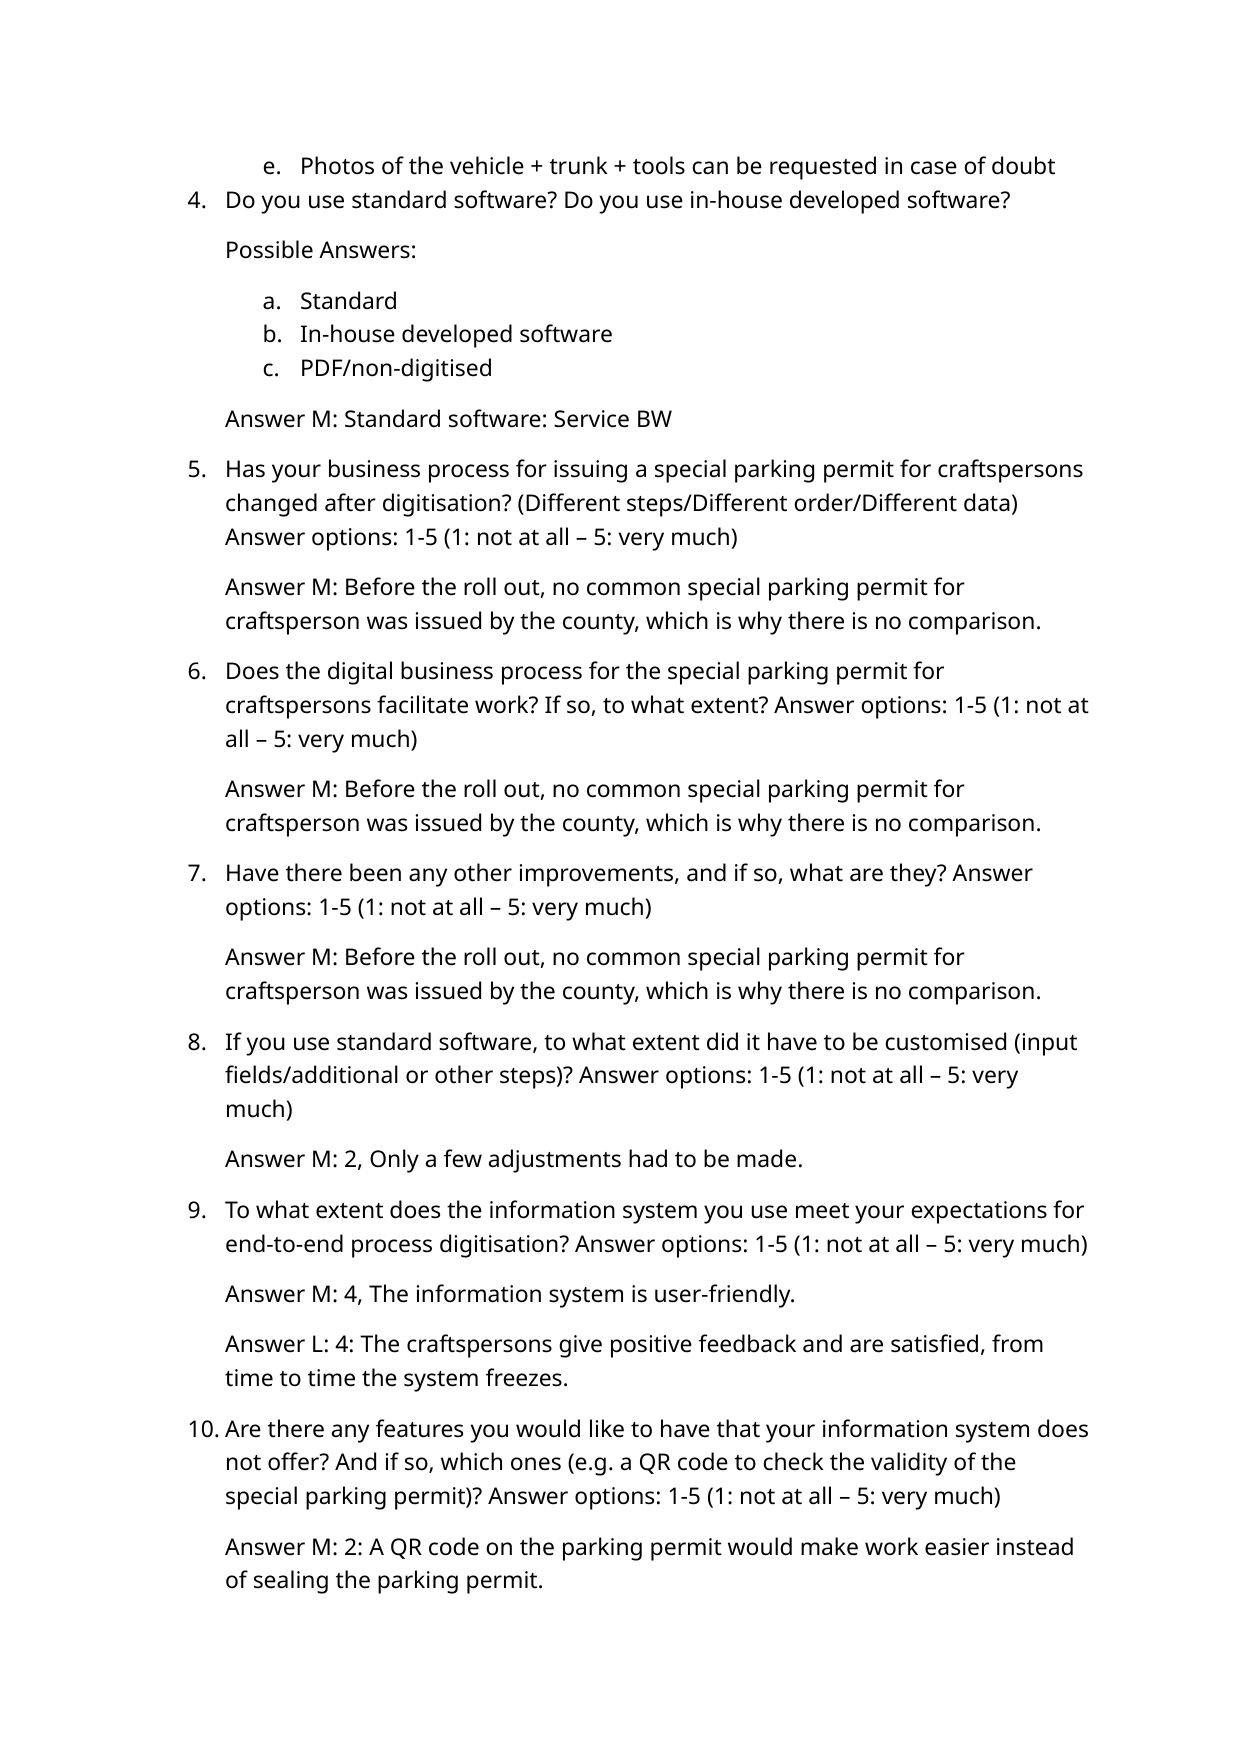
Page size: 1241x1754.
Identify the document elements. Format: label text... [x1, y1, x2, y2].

list Photos of the vehicle + trunk + tools can be requested in case of doubt [262, 150, 1090, 181]
text Answer M: 2, Only a few adjustments had to be made. [225, 1143, 1090, 1174]
list PDF/non-digitised [262, 352, 1090, 383]
text Answer M: Before the roll out, no common special parking permit for craftsperson was issued by the county, which is why there is no comparison. [225, 571, 1090, 636]
text Answer M: 4, The information system is user-friendly. [225, 1278, 1090, 1309]
list Has your business process for issuing a special parking permit for craftspersons changed after digitisation? (Different steps/Different order/Different data) Answer options: 1-5 (1: not at all – 5: very much) [187, 453, 1090, 552]
list Standard [262, 284, 1090, 316]
text Answer M: Standard software: Service BW [225, 402, 1090, 434]
list In-house developed software [262, 318, 1090, 349]
text Possible Answers: [225, 234, 1090, 265]
text Answer M: Before the roll out, no common special parking permit for craftsperson was issued by the county, which is why there is no comparison. [225, 941, 1090, 1006]
list If you use standard software, to what extent did it have to be customised (input fields/additional or other steps)? Answer options: 1-5 (1: not at all – 5: very much) [187, 1025, 1090, 1124]
text Answer M: Before the roll out, no common special parking permit for craftsperson was issued by the county, which is why there is no comparison. [225, 773, 1090, 838]
list Does the digital business process for the special parking permit for craftspersons facilitate work? If so, to what extent? Answer options: 1-5 (1: not at all – 5: very much) [187, 655, 1090, 754]
text Answer L: 4: The craftspersons give positive feedback and are satisfied, from time to time the system freezes. [225, 1328, 1090, 1393]
list Are there any features you would like to have that your information system does not offer? And if so, which ones (e.g. a QR code to check the validity of the special parking permit)? Answer options: 1-5 (1: not at all – 5: very much) [187, 1412, 1090, 1511]
list To what extent does the information system you use meet your expectations for end-to-end process digitisation? Answer options: 1-5 (1: not at all – 5: very much) [187, 1194, 1090, 1259]
text Answer M: 2: A QR code on the parking permit would make work easier instead of sealing the parking permit. [225, 1530, 1090, 1595]
list Have there been any other improvements, and if so, what are they? Answer options: 1-5 (1: not at all – 5: very much) [187, 857, 1090, 922]
list Do you use standard software? Do you use in-house developed software? [187, 184, 1090, 215]
